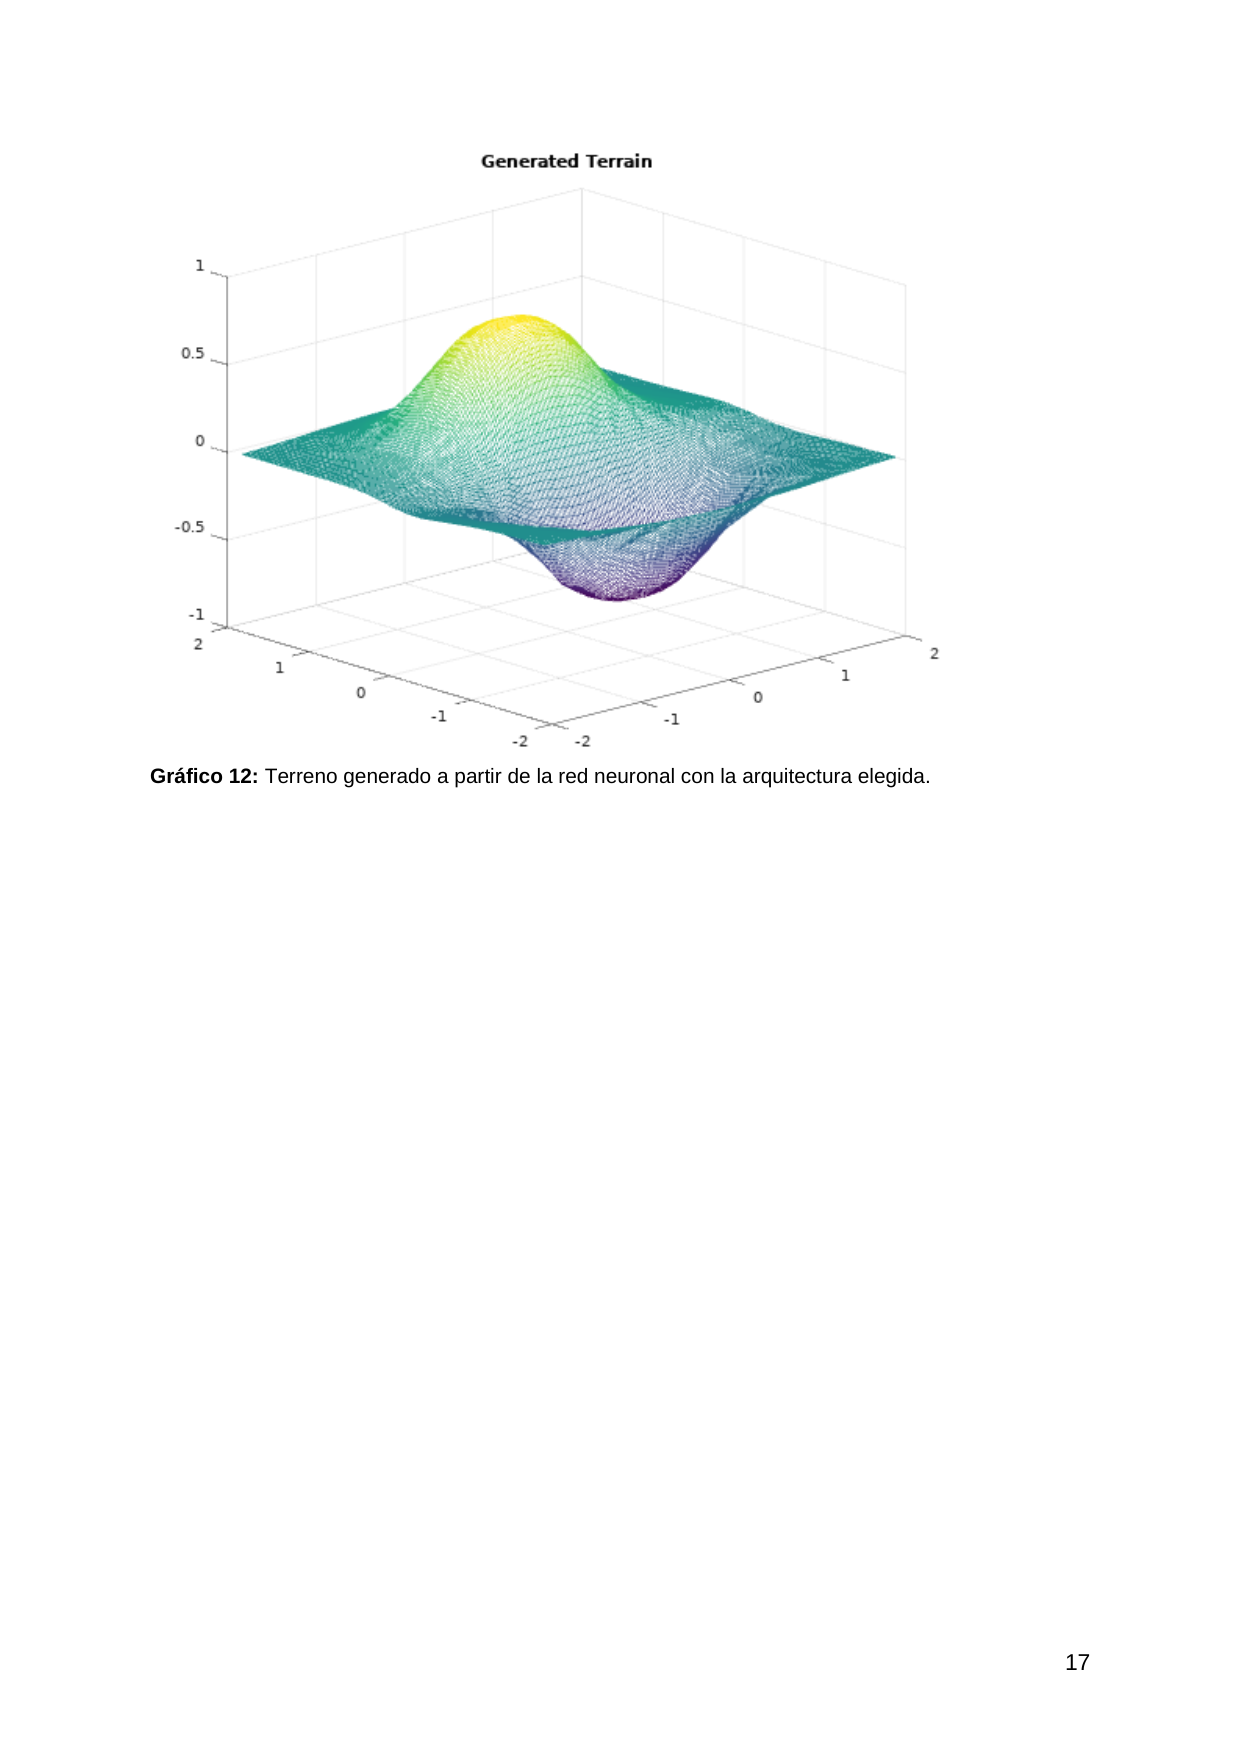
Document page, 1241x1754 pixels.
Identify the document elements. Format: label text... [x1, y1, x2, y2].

picture [150, 150, 966, 764]
text Gráfico 12: Terreno generado a partir de la red neuronal con la arquitectura elegida. [150, 764, 1090, 788]
